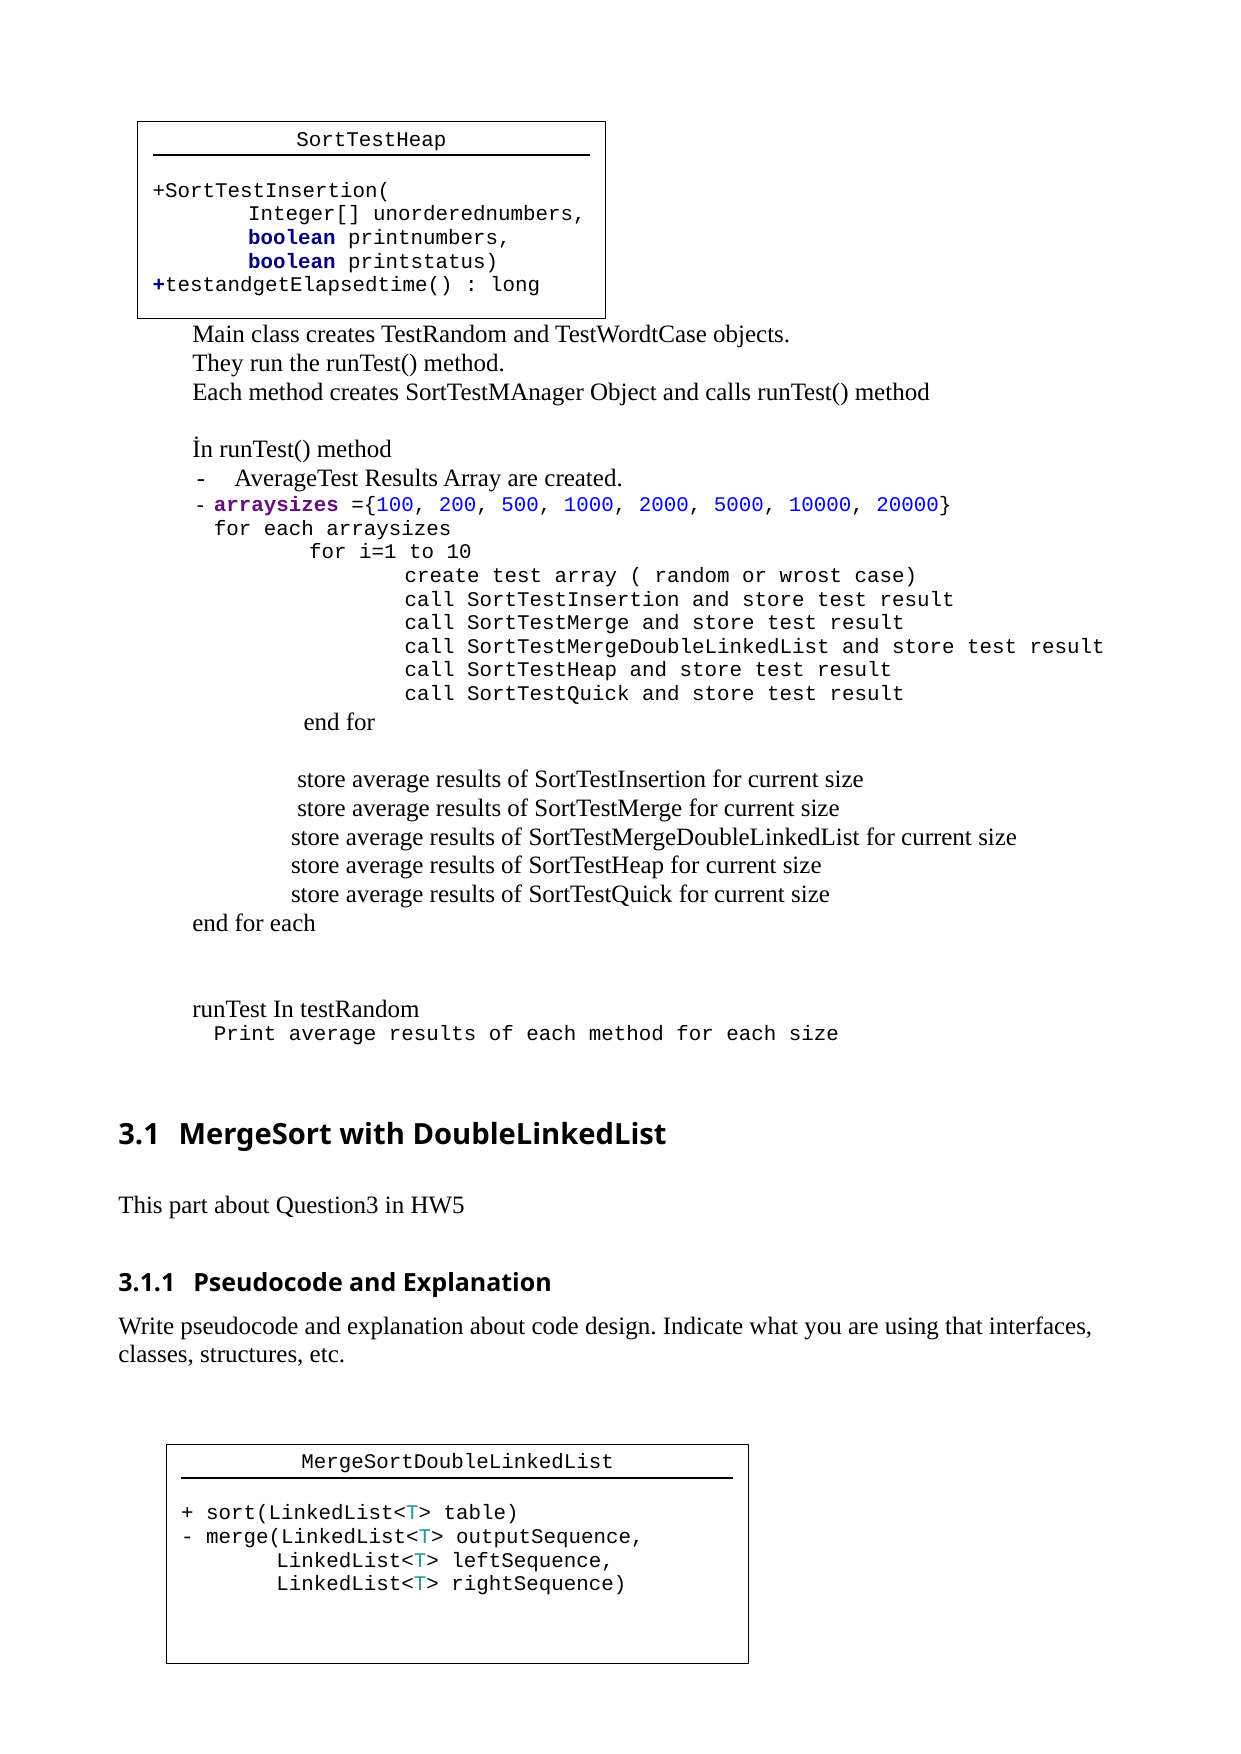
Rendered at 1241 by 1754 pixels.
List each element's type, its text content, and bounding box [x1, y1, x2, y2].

text for i=1 to 10 [118, 541, 1122, 565]
text store average results of SortTestMergeDoubleLinkedList for current size [266, 822, 1122, 851]
text This part about Question3 in HW5 [118, 1190, 1122, 1219]
text runTest In testRandom [118, 994, 1122, 1023]
text for each arraysizes [118, 518, 1122, 541]
text call SortTestQuick and store test result [118, 683, 1122, 707]
text store average results of SortTestMerge for current size [266, 793, 1122, 822]
subtitle MergeSort with DoubleLinkedList [118, 1113, 1122, 1153]
list arraysizes ={100, 200, 500, 1000, 2000, 5000, 10000, 20000} [197, 492, 1122, 518]
text end for each [118, 908, 1122, 937]
subtitle Pseudocode and Explanation [118, 1264, 1122, 1298]
text Main class creates TestRandom and TestWordtCase objects. [118, 319, 1122, 348]
text Each method creates SortTestMAnager Object and calls runTest() method [118, 377, 1122, 406]
text They run the runTest() method. [118, 348, 1122, 377]
text Write pseudocode and explanation about code design. Indicate what you are using that interfaces, classes, structures, etc. [118, 1311, 1122, 1368]
text call SortTestHeap and store test result [118, 659, 1122, 683]
text Print average results of each method for each size [118, 1023, 1122, 1047]
text create test array ( random or wrost case) [118, 565, 1122, 588]
text store average results of SortTestQuick for current size [266, 879, 1122, 908]
text store average results of SortTestInsertion for current size [118, 764, 1122, 793]
text call SortTestMerge and store test result [118, 612, 1122, 636]
text call SortTestInsertion and store test result [118, 588, 1122, 612]
text call SortTestMergeDoubleLinkedList and store test result [118, 636, 1122, 659]
text İn runTest() method [118, 434, 1122, 463]
list AverageTest Results Array are created. [197, 463, 1122, 492]
text store average results of SortTestHeap for current size [266, 851, 1122, 879]
text end for [192, 707, 1122, 736]
